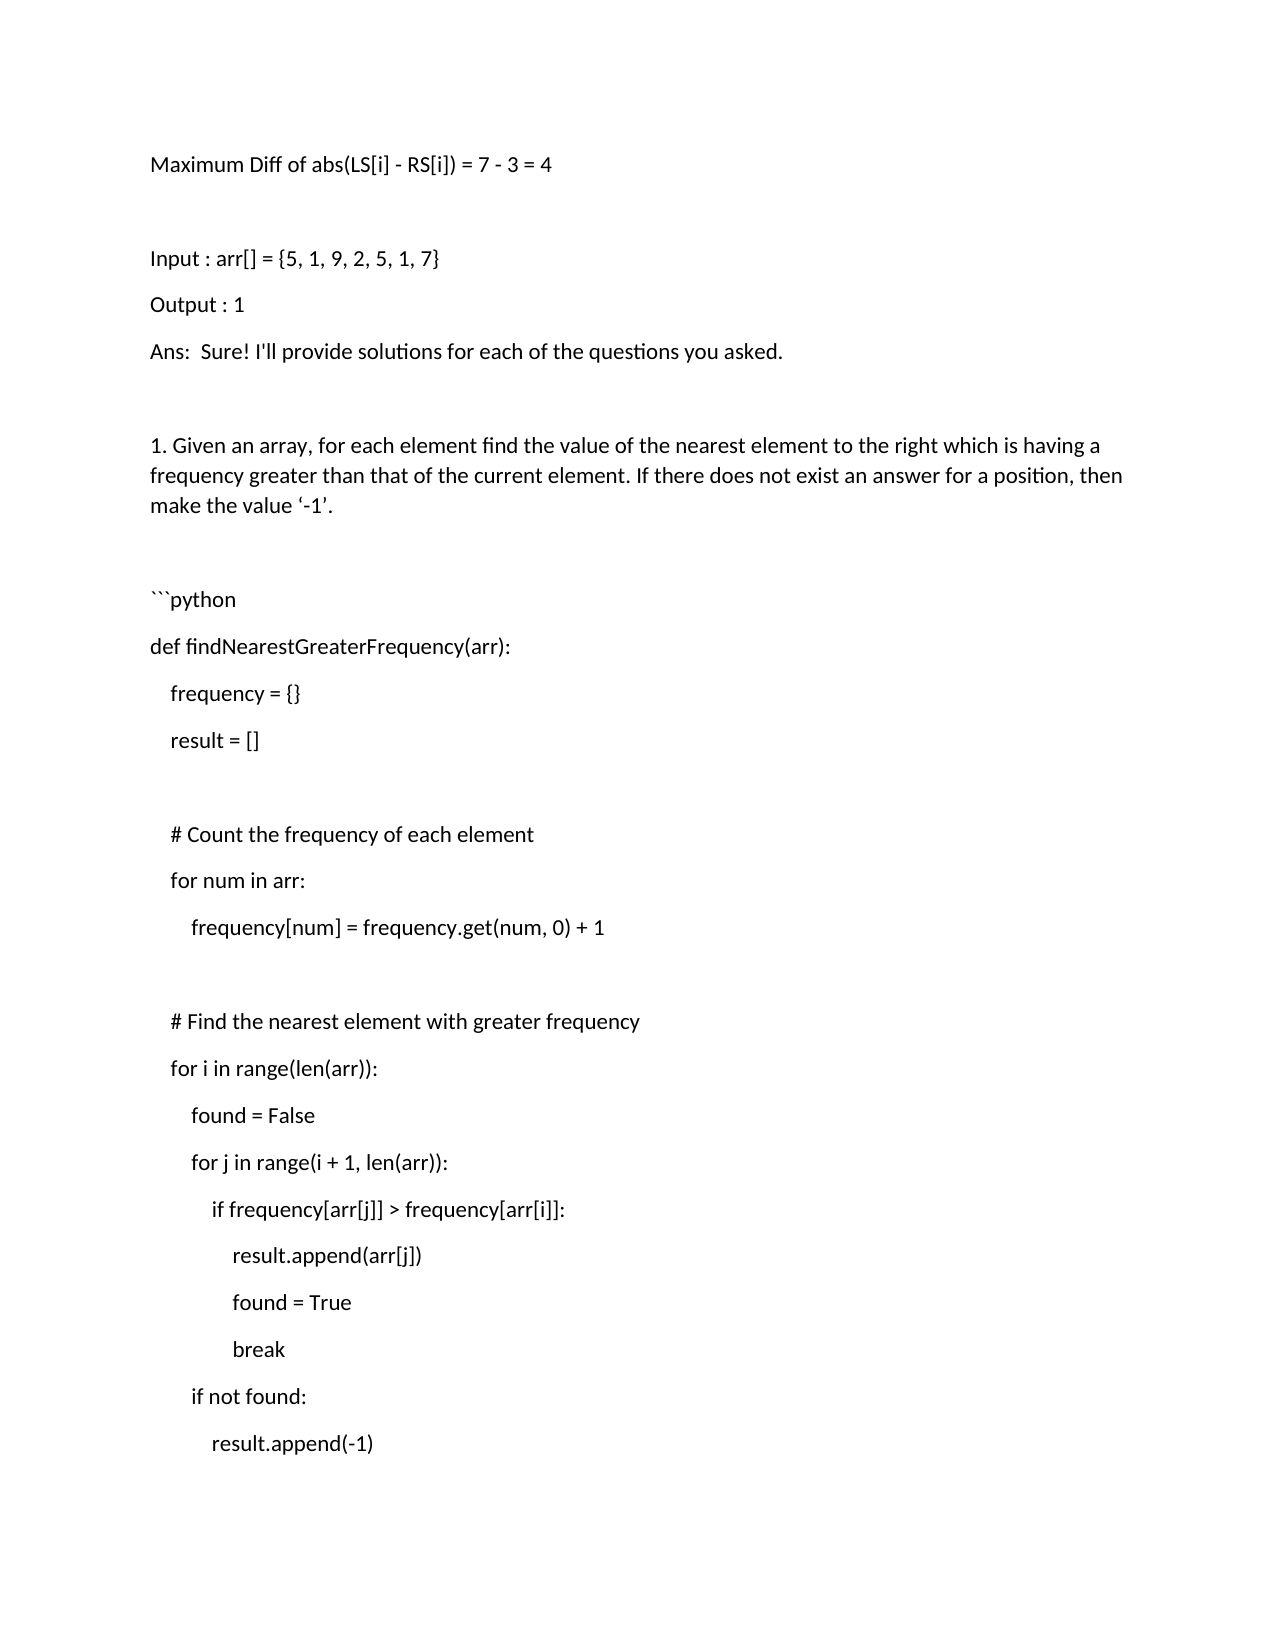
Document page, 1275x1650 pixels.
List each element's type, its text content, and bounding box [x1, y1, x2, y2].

text 1. Given an array, for each element find the value of the nearest element to the right which is having a frequency greater than that of the current element. If there does not exist an answer for a position, then make the value ‘-1’. [150, 431, 1125, 520]
text Ans: Sure! I'll provide solutions for each of the questions you asked. [150, 337, 1125, 366]
text break [150, 1335, 1125, 1363]
text result = [] [150, 726, 1125, 754]
text frequency = {} [150, 679, 1125, 707]
text Input : arr[] = {5, 1, 9, 2, 5, 1, 7} [150, 244, 1125, 272]
text frequency[num] = frequency.get(num, 0) + 1 [150, 913, 1125, 942]
text # Count the frequency of each element [150, 820, 1125, 848]
text if frequency[arr[j]] > frequency[arr[i]]: [150, 1195, 1125, 1223]
text Maximum Diff of abs(LS[i] - RS[i]) = 7 - 3 = 4 [150, 150, 1125, 178]
text ```python [150, 585, 1125, 613]
text result.append(-1) [150, 1429, 1125, 1457]
text found = False [150, 1101, 1125, 1129]
text for j in range(i + 1, len(arr)): [150, 1148, 1125, 1176]
text def findNearestGreaterFrequency(arr): [150, 632, 1125, 660]
text for num in arr: [150, 867, 1125, 895]
text found = True [150, 1288, 1125, 1317]
text # Find the nearest element with greater frequency [150, 1007, 1125, 1035]
text for i in range(len(arr)): [150, 1054, 1125, 1082]
text result.append(arr[j]) [150, 1242, 1125, 1270]
text if not found: [150, 1382, 1125, 1410]
text Output : 1 [150, 291, 1125, 319]
